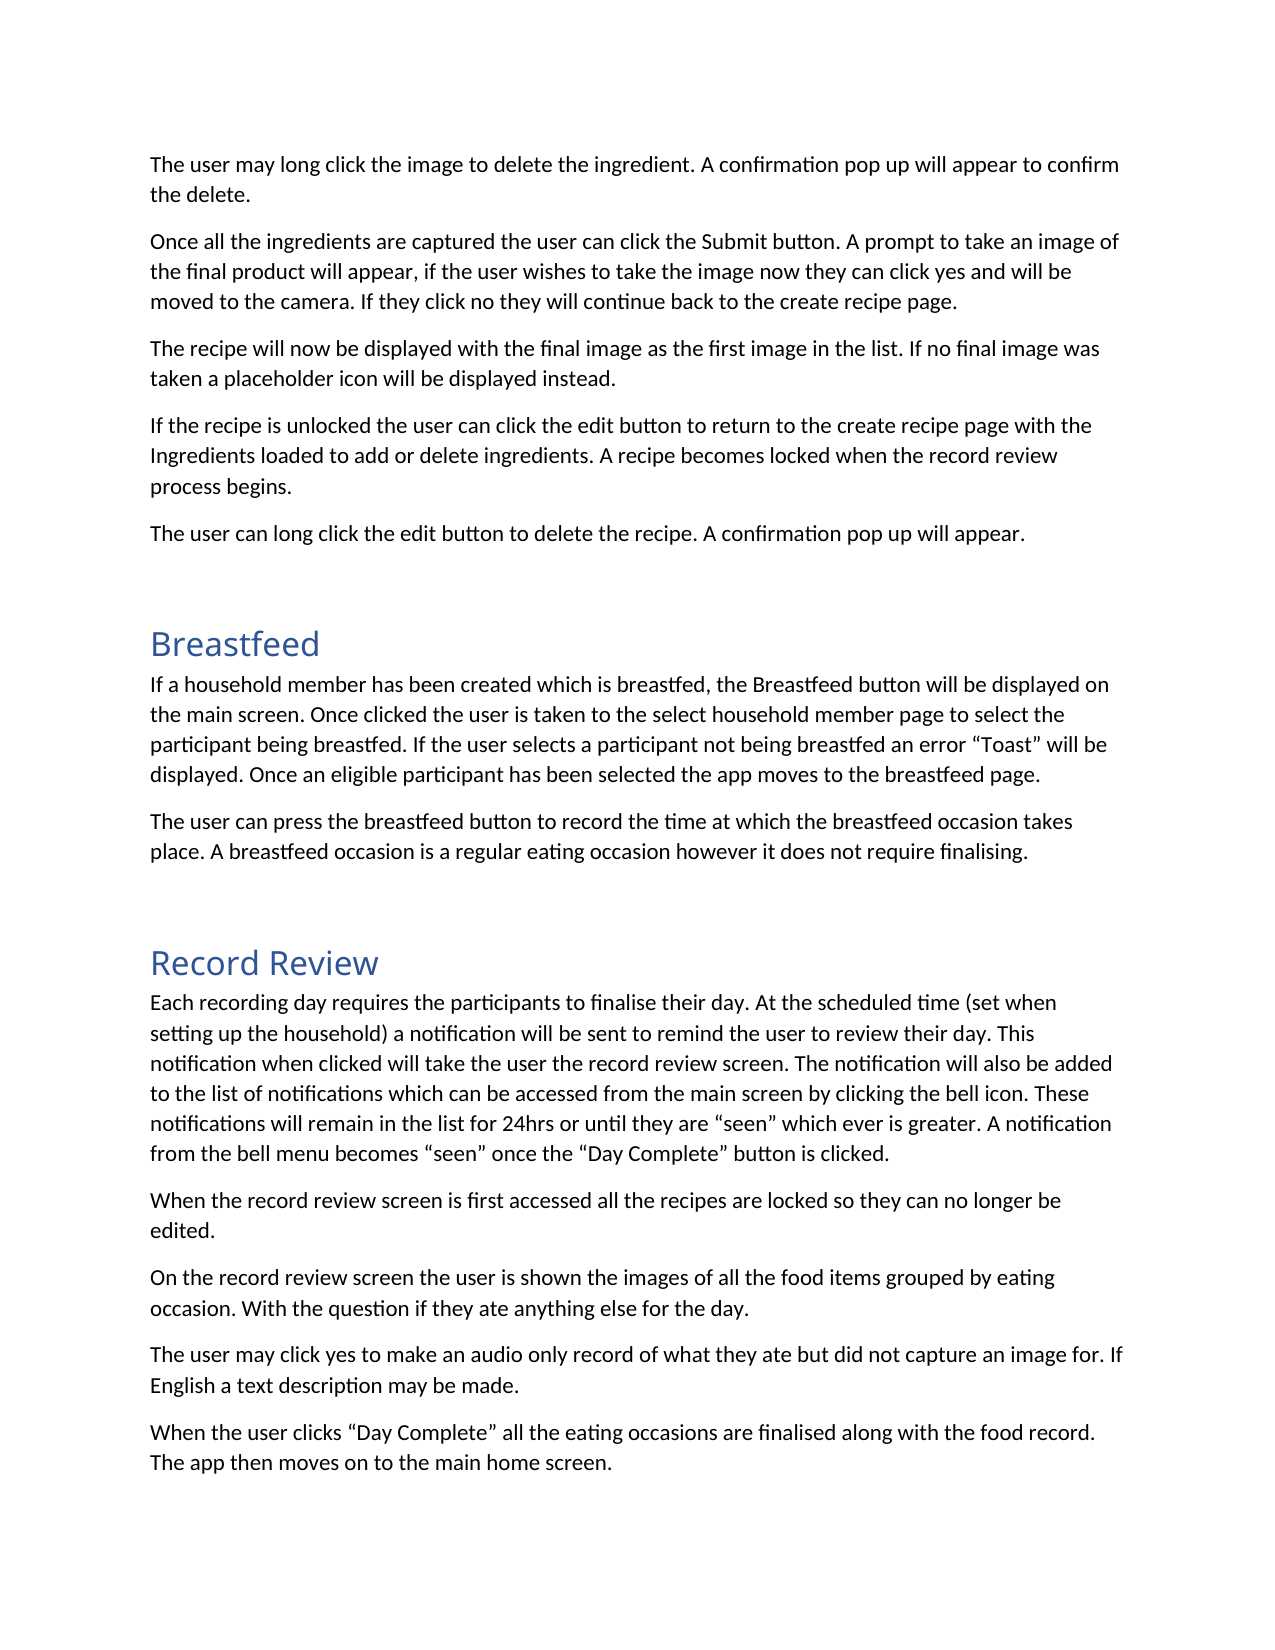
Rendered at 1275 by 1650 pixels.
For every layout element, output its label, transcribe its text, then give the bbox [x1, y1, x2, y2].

text When the record review screen is first accessed all the recipes are locked so they can no longer be edited. [150, 1186, 1125, 1245]
subtitle Breastfeed [150, 621, 1125, 666]
text If a household member has been created which is breastfed, the Breastfeed button will be displayed on the main screen. Once clicked the user is taken to the select household member page to select the participant being breastfed. If the user selects a participant not being breastfed an error “Toast” will be displayed. Once an eligible participant has been selected the app moves to the breastfeed page. [150, 670, 1125, 788]
subtitle Record Review [150, 939, 1125, 985]
text The user may long click the image to delete the ingredient. A confirmation pop up will appear to confirm the delete. [150, 150, 1125, 208]
text Each recording day requires the participants to finalise their day. At the scheduled time (set when setting up the household) a notification will be sent to remind the user to review their day. This notification when clicked will take the user the record review screen. The notification will also be added to the list of notifications which can be accessed from the main screen by clicking the bell icon. These notifications will remain in the list for 24hrs or until they are “seen” which ever is greater. A notification from the bell menu becomes “seen” once the “Day Complete” button is clicked. [150, 988, 1125, 1168]
text When the user clicks “Day Complete” all the eating occasions are finalised along with the food record. The app then moves on to the main home screen. [150, 1418, 1125, 1476]
text If the recipe is unlocked the user can click the edit button to return to the create recipe page with the Ingredients loaded to add or delete ingredients. A recipe becomes locked when the record review process begins. [150, 411, 1125, 500]
text The recipe will now be displayed with the final image as the first image in the list. If no final image was taken a placeholder icon will be displayed instead. [150, 334, 1125, 393]
text The user can press the breastfeed button to record the time at which the breastfeed occasion takes place. A breastfeed occasion is a regular eating occasion however it does not require finalising. [150, 807, 1125, 866]
text The user can long click the edit button to delete the recipe. A confirmation pop up will appear. [150, 519, 1125, 547]
text The user may click yes to make an audio only record of what they ate but did not capture an image for. If English a text description may be made. [150, 1341, 1125, 1399]
text On the record review screen the user is shown the images of all the food items grouped by eating occasion. With the question if they ate anything else for the day. [150, 1263, 1125, 1322]
text Once all the ingredients are captured the user can click the Submit button. A prompt to take an image of the final product will appear, if the user wishes to take the image now they can click yes and will be moved to the camera. If they click no they will continue back to the create recipe page. [150, 227, 1125, 316]
